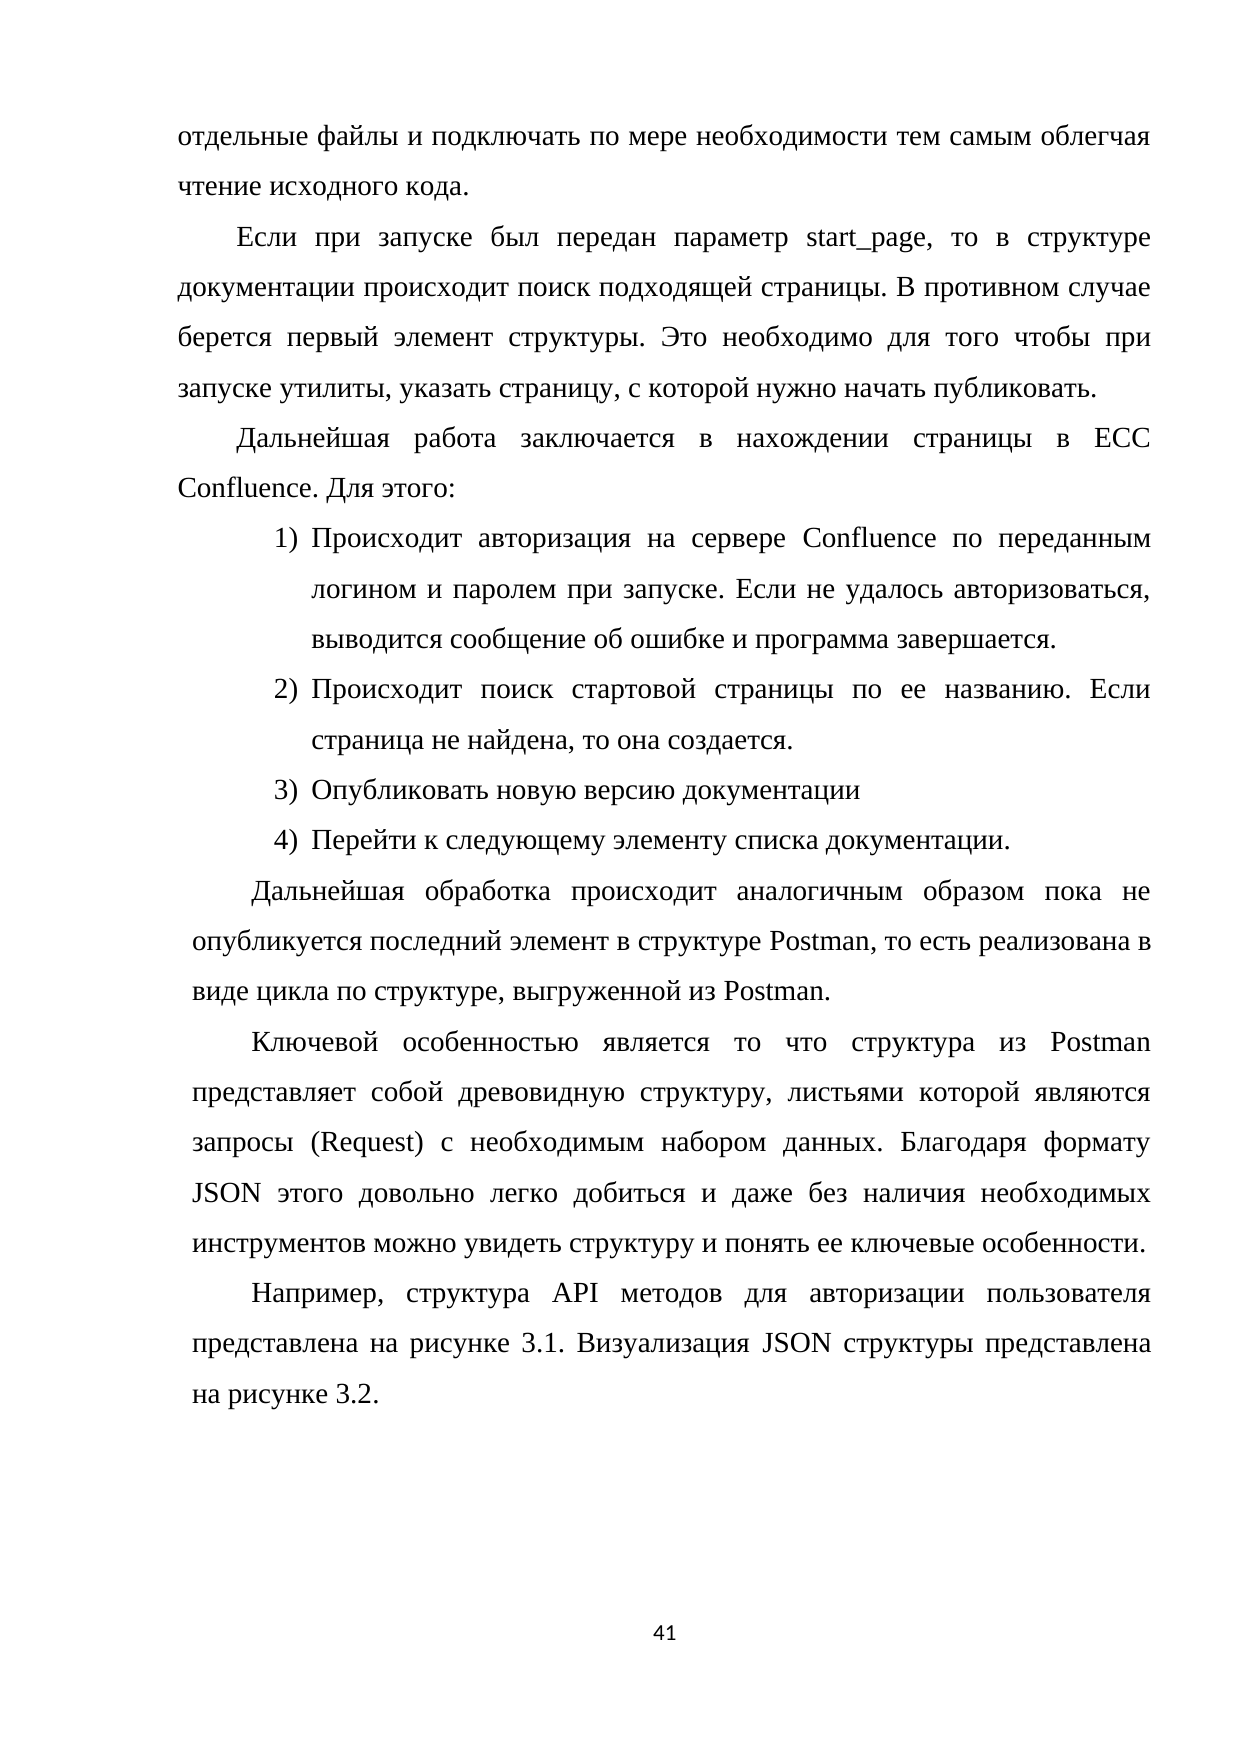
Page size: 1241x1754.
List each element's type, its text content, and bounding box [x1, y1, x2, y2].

list Происходит авторизация на сервере Confluence по переданным логином и паролем при запуске. Если не удалось авторизоваться, выводится сообщение об ошибке и программа завершается. [274, 521, 1152, 655]
text Дальнейшая работа заключается в нахождении страницы в ЕСС Confluence. Для этого: [177, 420, 1152, 504]
list Происходит поиск стартовой страницы по ее названию. Если страница не найдена, то она создается. [274, 672, 1152, 755]
text Например, структура API методов для авторизации пользователя представлена на рисунке 3.1. Визуализация JSON структуры представлена на рисунке 3.2. [192, 1275, 1152, 1409]
text Если при запуске был передан параметр start_page, то в структуре документации происходит поиск подходящей страницы. В противном случае берется первый элемент структуры. Это необходимо для того чтобы при запуске утилиты, указать страницу, с которой нужно начать публиковать. [177, 219, 1152, 403]
list Опубликовать новую версию документации [274, 772, 1152, 806]
text Ключевой особенностью является то что структура из Postman представляет собой древовидную структуру, листьями которой являются запросы (Request) с необходимым набором данных. Благодаря формату JSON этого довольно легко добиться и даже без наличия необходимых инструментов можно увидеть структуру и понять ее ключевые особенности. [192, 1024, 1152, 1258]
list Перейти к следующему элементу списка документации. [274, 822, 1152, 856]
text Дальнейшая обработка происходит аналогичным образом пока не опубликуется последний элемент в структуре Postman, то есть реализована в виде цикла по структуре, выгруженной из Postman. [192, 873, 1152, 1007]
